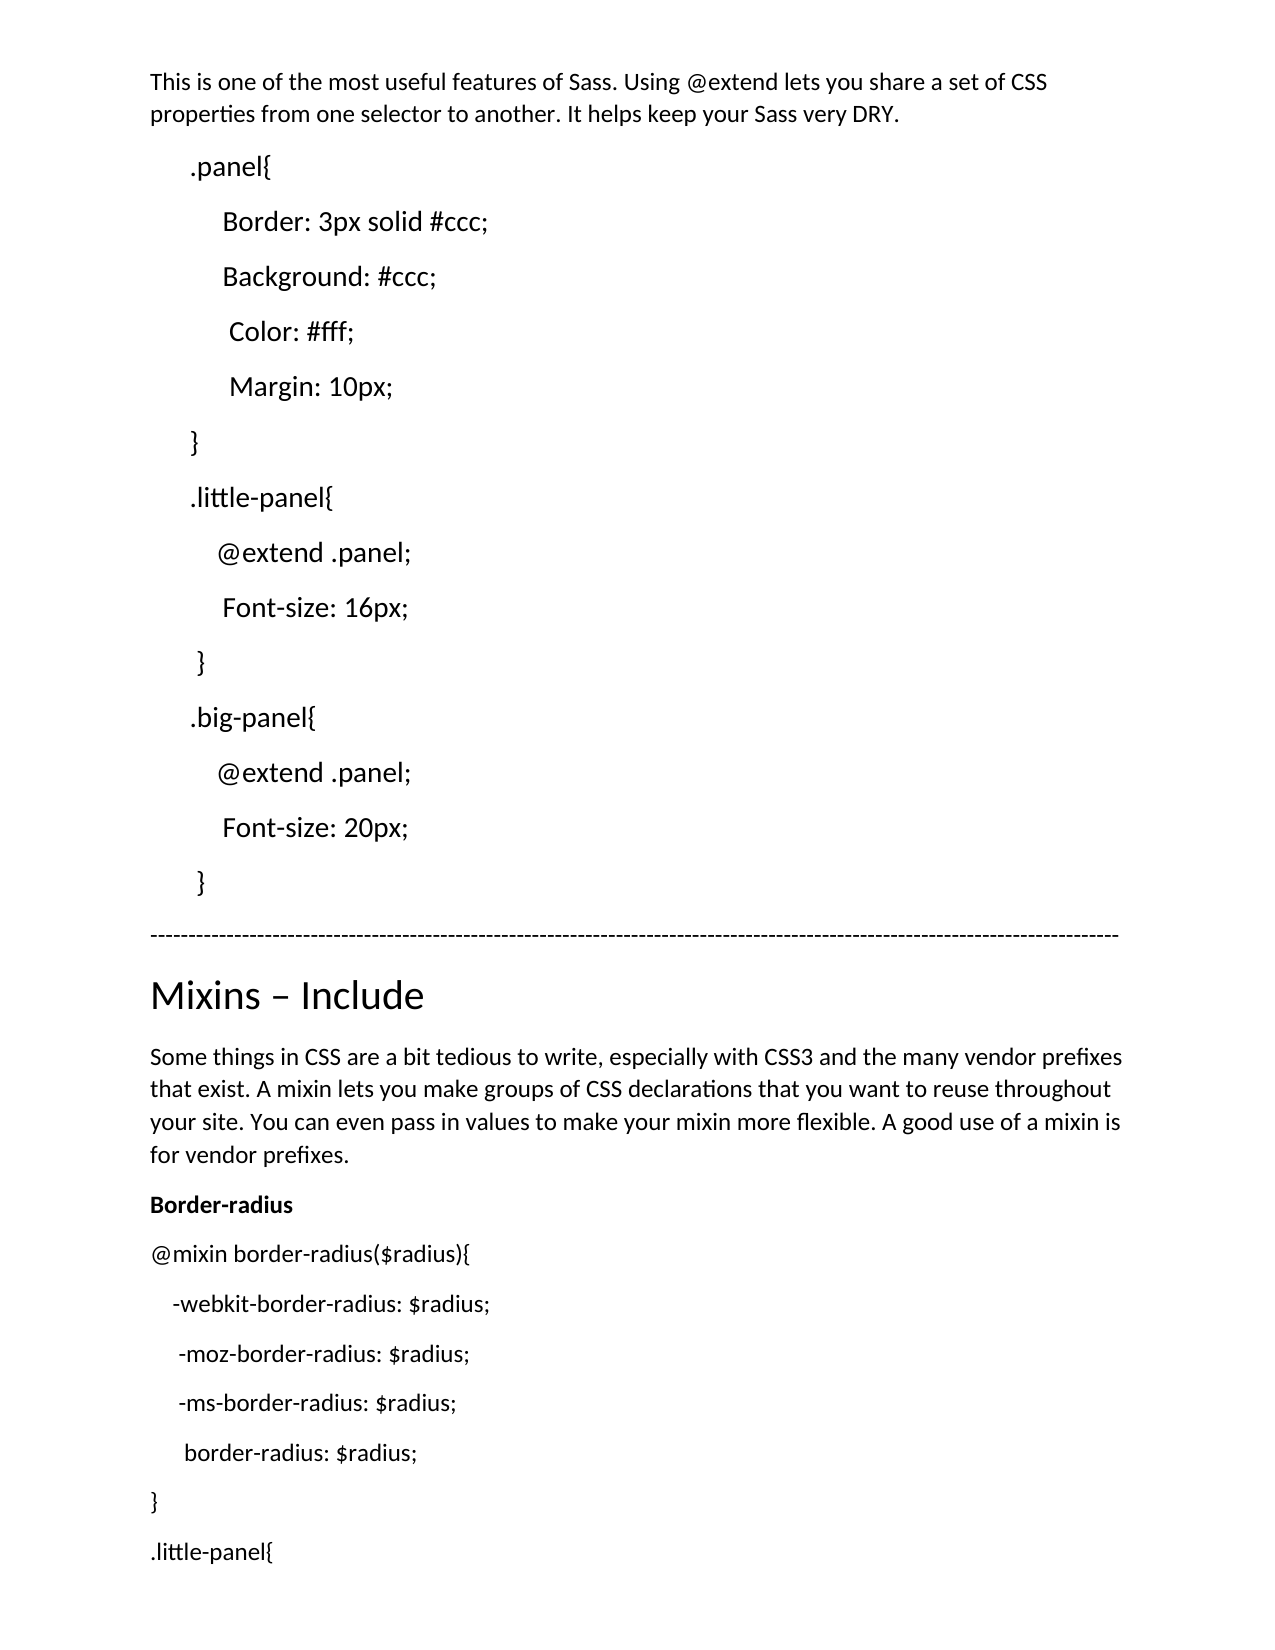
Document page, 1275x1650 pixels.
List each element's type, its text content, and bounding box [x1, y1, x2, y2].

text .little-panel{ [150, 479, 1125, 514]
text This is one of the most useful features of Sass. Using @extend lets you share a set of CSS properties from one selector to another. It helps keep your Sass very DRY. [150, 66, 1125, 129]
text -webkit-border-radius: $radius; [150, 1288, 1125, 1319]
text } [150, 644, 1125, 680]
text @extend .panel; [150, 754, 1125, 790]
text .little-panel{ [150, 1536, 1125, 1567]
text Mixins – Include [150, 969, 1125, 1020]
text } [150, 1487, 1125, 1517]
text Some things in CSS are a bit tedious to write, especially with CSS3 and the many vendor prefixes that exist. A mixin lets you make groups of CSS declarations that you want to reuse throughout your site. You can even pass in values to make your mixin more flexible. A good use of a mixin is for vendor prefixes. [150, 1041, 1125, 1170]
text Background: #ccc; [150, 258, 1125, 294]
text Margin: 10px; [150, 368, 1125, 404]
text Font-size: 20px; [150, 809, 1125, 845]
text } [150, 864, 1125, 900]
text ------------------------------------------------------------------------------------------------------------------------------- [150, 919, 1125, 950]
text Border: 3px solid #ccc; [150, 203, 1125, 239]
text Border-radius [150, 1189, 1125, 1219]
text @mixin border-radius($radius){ [150, 1239, 1125, 1269]
text Font-size: 16px; [150, 589, 1125, 624]
text } [150, 424, 1125, 459]
text .panel{ [150, 148, 1125, 184]
text .big-panel{ [150, 699, 1125, 735]
text -ms-border-radius: $radius; [150, 1387, 1125, 1418]
text Color: #fff; [150, 313, 1125, 349]
text border-radius: $radius; [150, 1437, 1125, 1467]
text -moz-border-radius: $radius; [150, 1338, 1125, 1368]
text @extend .panel; [150, 534, 1125, 569]
